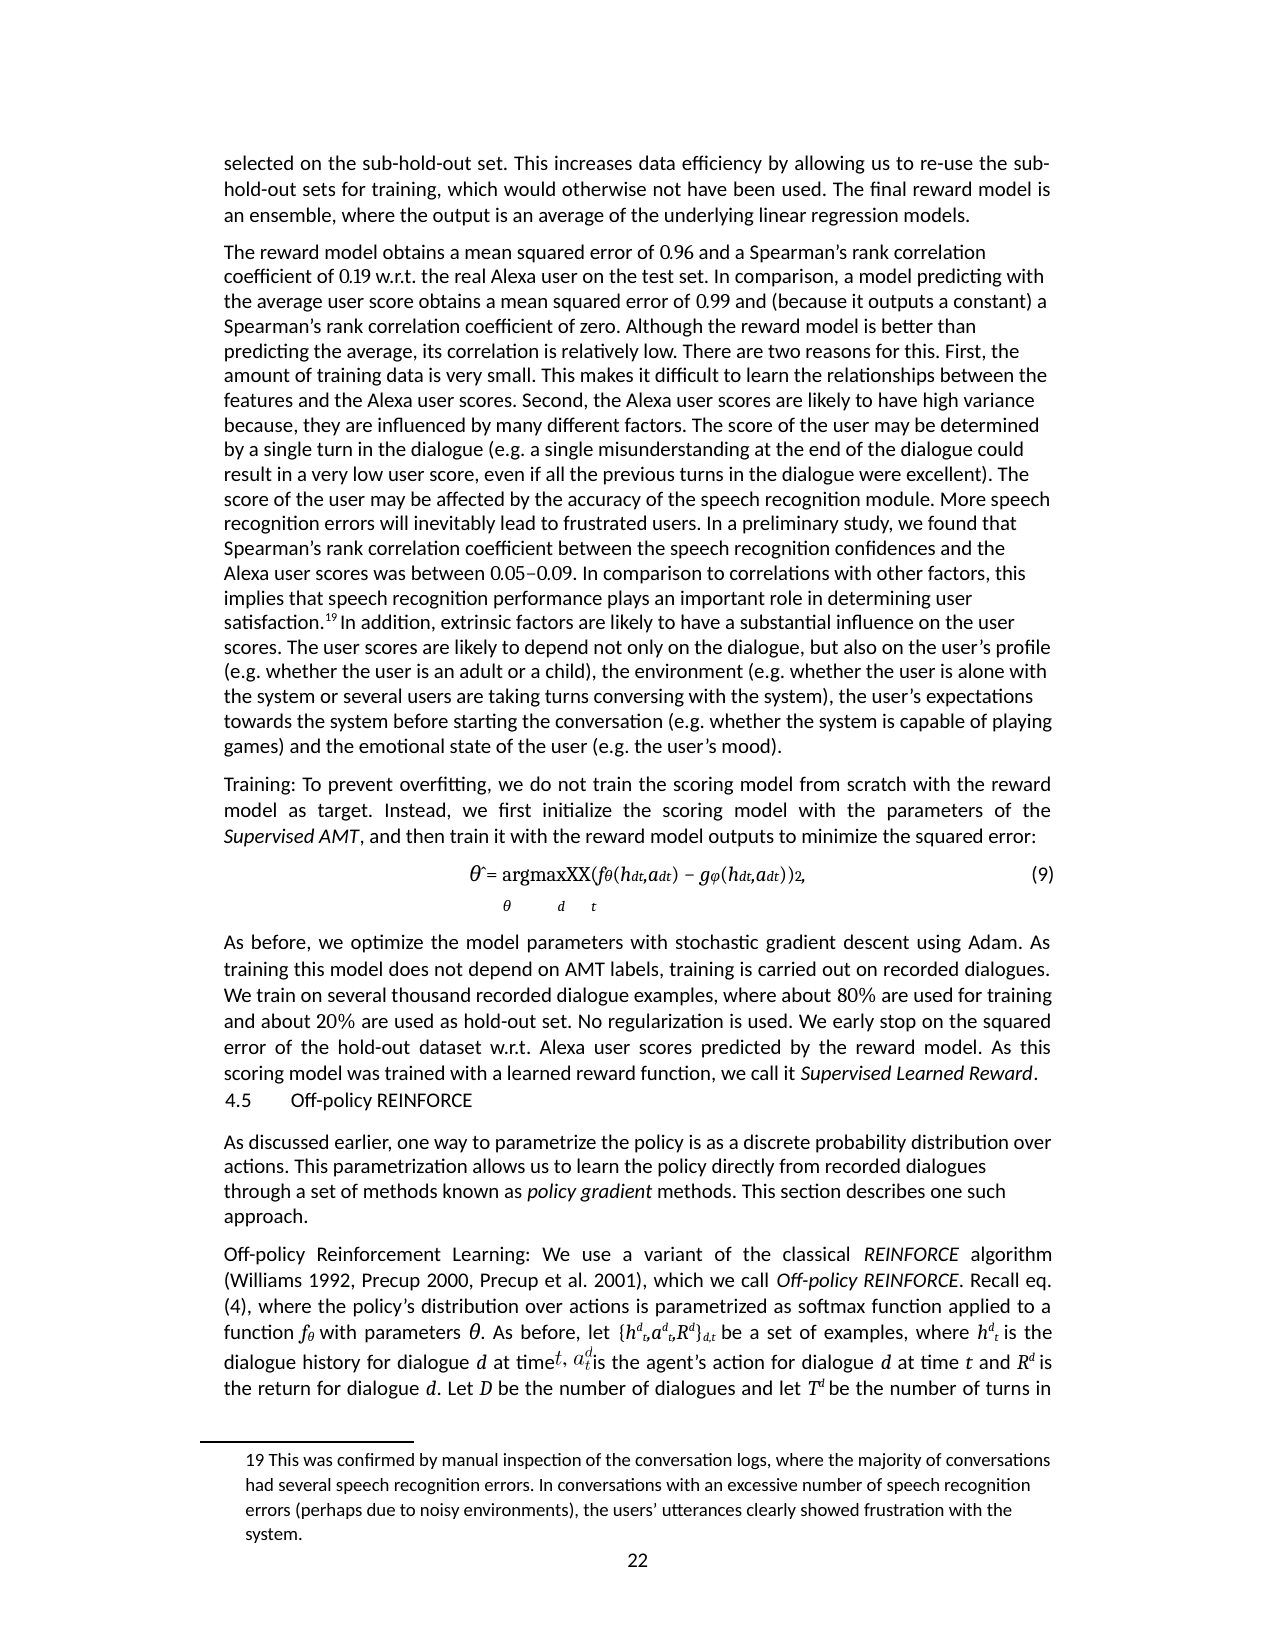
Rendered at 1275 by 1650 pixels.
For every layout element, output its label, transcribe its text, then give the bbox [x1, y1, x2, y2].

text 4.5 Off-policy REINFORCE [200, 1087, 1054, 1112]
text θˆ= argmaxXX(fθ(hdt,adt) − gφ(hdt,adt))2, (9) [200, 862, 1054, 887]
text Training: To prevent overfitting, we do not train the scoring model from scratch with the reward model as target. Instead, we first initialize the scoring model with the parameters of the Supervised AMT, and then train it with the reward model outputs to minimize the squared error: [223, 771, 1052, 848]
text As before, we optimize the model parameters with stochastic gradient descent using Adam. As training this model does not depend on AMT labels, training is carried out on recorded dialogues. We train on several thousand recorded dialogue examples, where about 80% are used for training and about 20% are used as hold-out set. No regularization is used. We early stop on the squared error of the hold-out dataset w.r.t. Alexa user scores predicted by the reward model. As this scoring model was trained with a learned reward function, we call it Supervised Learned Reward. [223, 929, 1052, 1086]
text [223, 150, 1052, 228]
text θ d t [200, 898, 1054, 915]
text As discussed earlier, one way to parametrize the policy is as a discrete probability distribution over actions. This parametrization allows us to learn the policy directly from recorded dialogues through a set of methods known as policy gradient methods. This section describes one such approach. [223, 1130, 1054, 1228]
picture [554, 1345, 593, 1370]
text The reward model obtains a mean squared error of 0.96 and a Spearman’s rank correlation coefficient of 0.19 w.r.t. the real Alexa user on the test set. In comparison, a model predicting with the average user score obtains a mean squared error of 0.99 and (because it outputs a constant) a Spearman’s rank correlation coefficient of zero. Although the reward model is better than predicting the average, its correlation is relatively low. There are two reasons for this. First, the amount of training data is very small. This makes it difficult to learn the relationships between the features and the Alexa user scores. Second, the Alexa user scores are likely to have high variance because, they are influenced by many different factors. The score of the user may be determined by a single turn in the dialogue (e.g. a single misunderstanding at the end of the dialogue could result in a very low user score, even if all the previous turns in the dialogue were excellent). The score of the user may be affected by the accuracy of the speech recognition module. More speech recognition errors will inevitably lead to frustrated users. In a preliminary study, we found that Spearman’s rank correlation coefficient between the speech recognition confidences and the Alexa user scores was between 0.05−0.09. In comparison to correlations with other factors, this implies that speech recognition performance plays an important role in determining user satisfaction. In addition, extrinsic factors are likely to have a substantial influence on the user scores. The user scores are likely to depend not only on the dialogue, but also on the user’s profile (e.g. whether the user is an adult or a child), the environment (e.g. whether the user is alone with the system or several users are taking turns conversing with the system), the user’s expectations towards the system before starting the conversation (e.g. whether the system is capable of playing games) and the emotional state of the user (e.g. the user’s mood). [223, 240, 1054, 758]
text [223, 1241, 1052, 1401]
